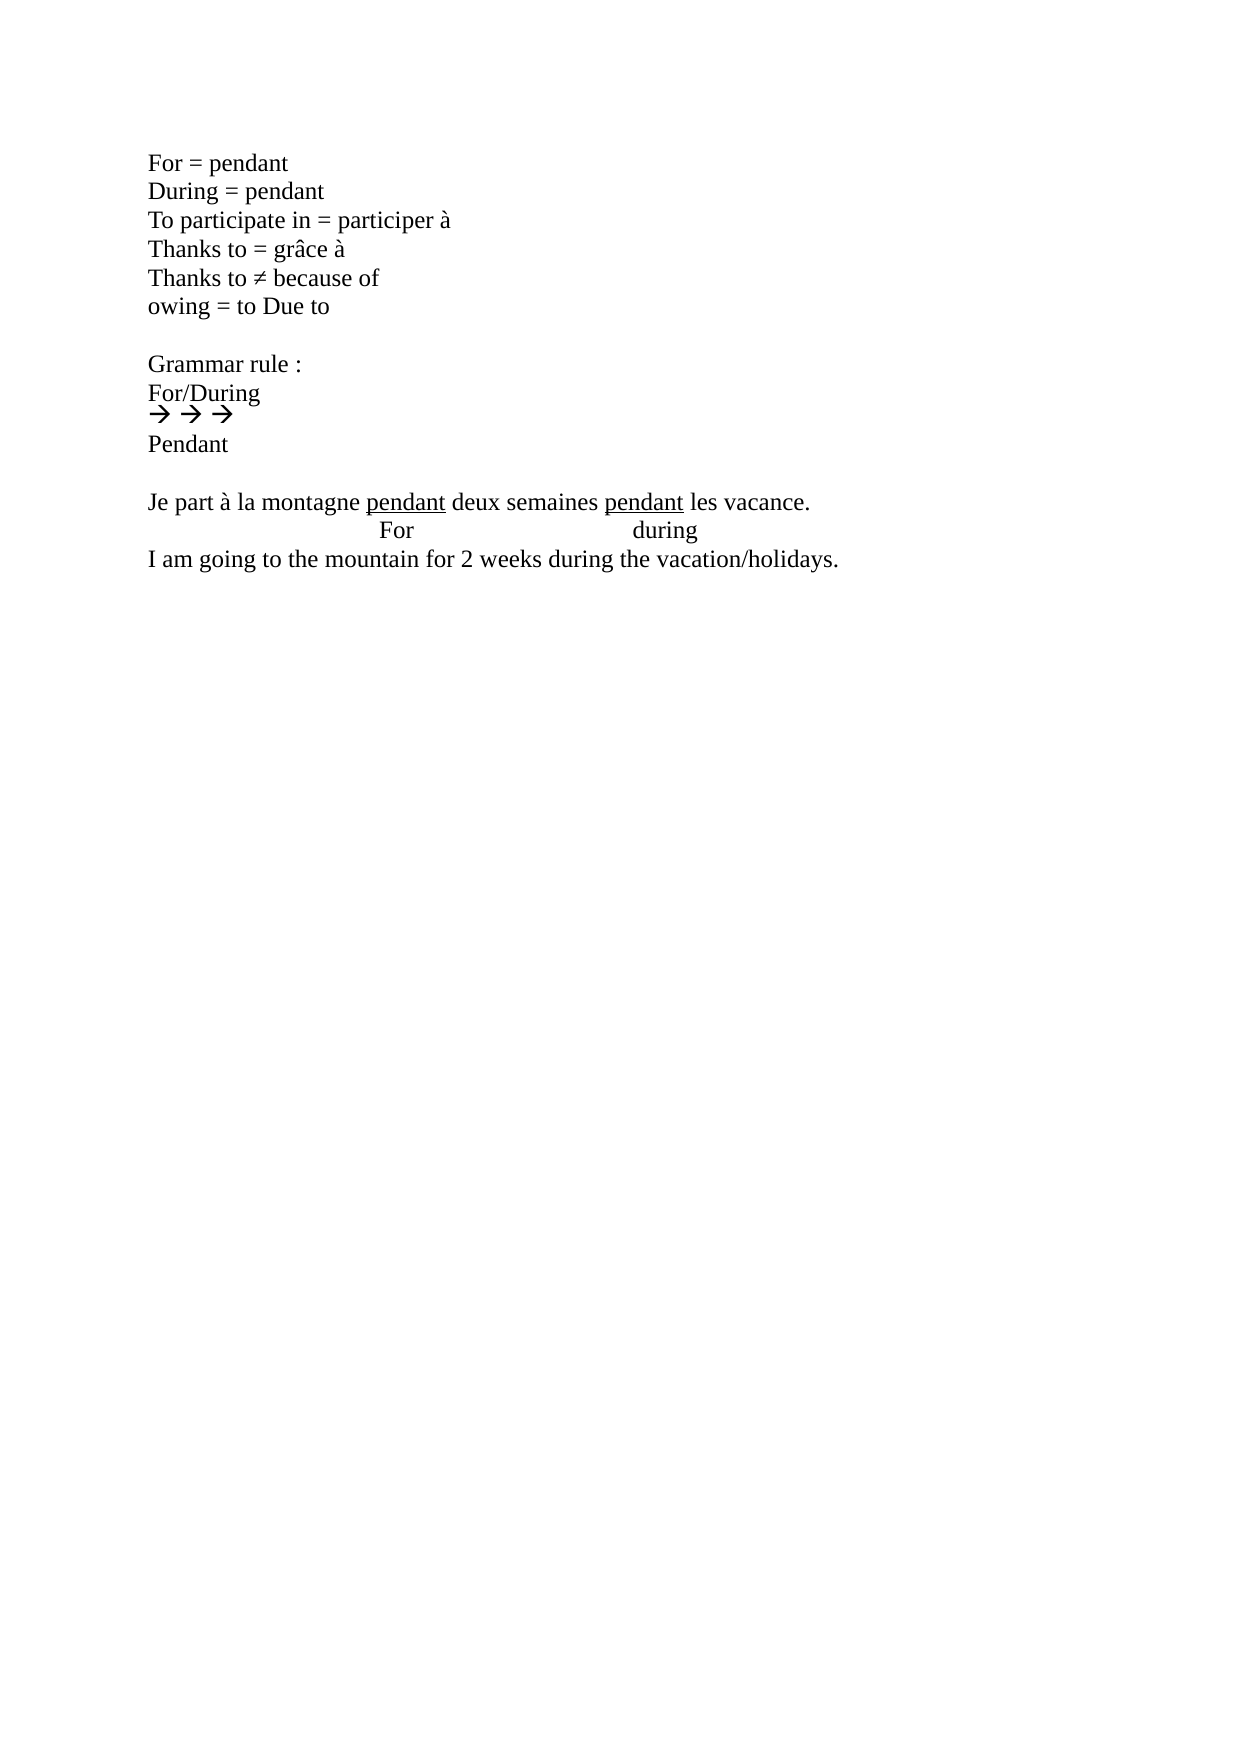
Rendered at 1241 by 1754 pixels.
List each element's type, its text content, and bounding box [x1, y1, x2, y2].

text Pendant [148, 429, 1093, 458]
text Thanks to = grâce à [148, 234, 1093, 263]
text I am going to the mountain for 2 weeks during the vacation/holidays. [148, 544, 1093, 573]
text For/During [148, 378, 1093, 406]
text Grammar rule : [148, 349, 1093, 378]
text Je part à la montagne pendant deux semaines pendant les vacance. [148, 487, 1093, 515]
text To participate in = participer à [148, 205, 1093, 234]
text During = pendant [148, 176, 1093, 205]
text Thanks to ≠ because of [148, 263, 1093, 291]
text For = pendant [148, 148, 1093, 176]
text owing = to Due to [148, 291, 1093, 320]
text For during [148, 515, 1093, 544]
